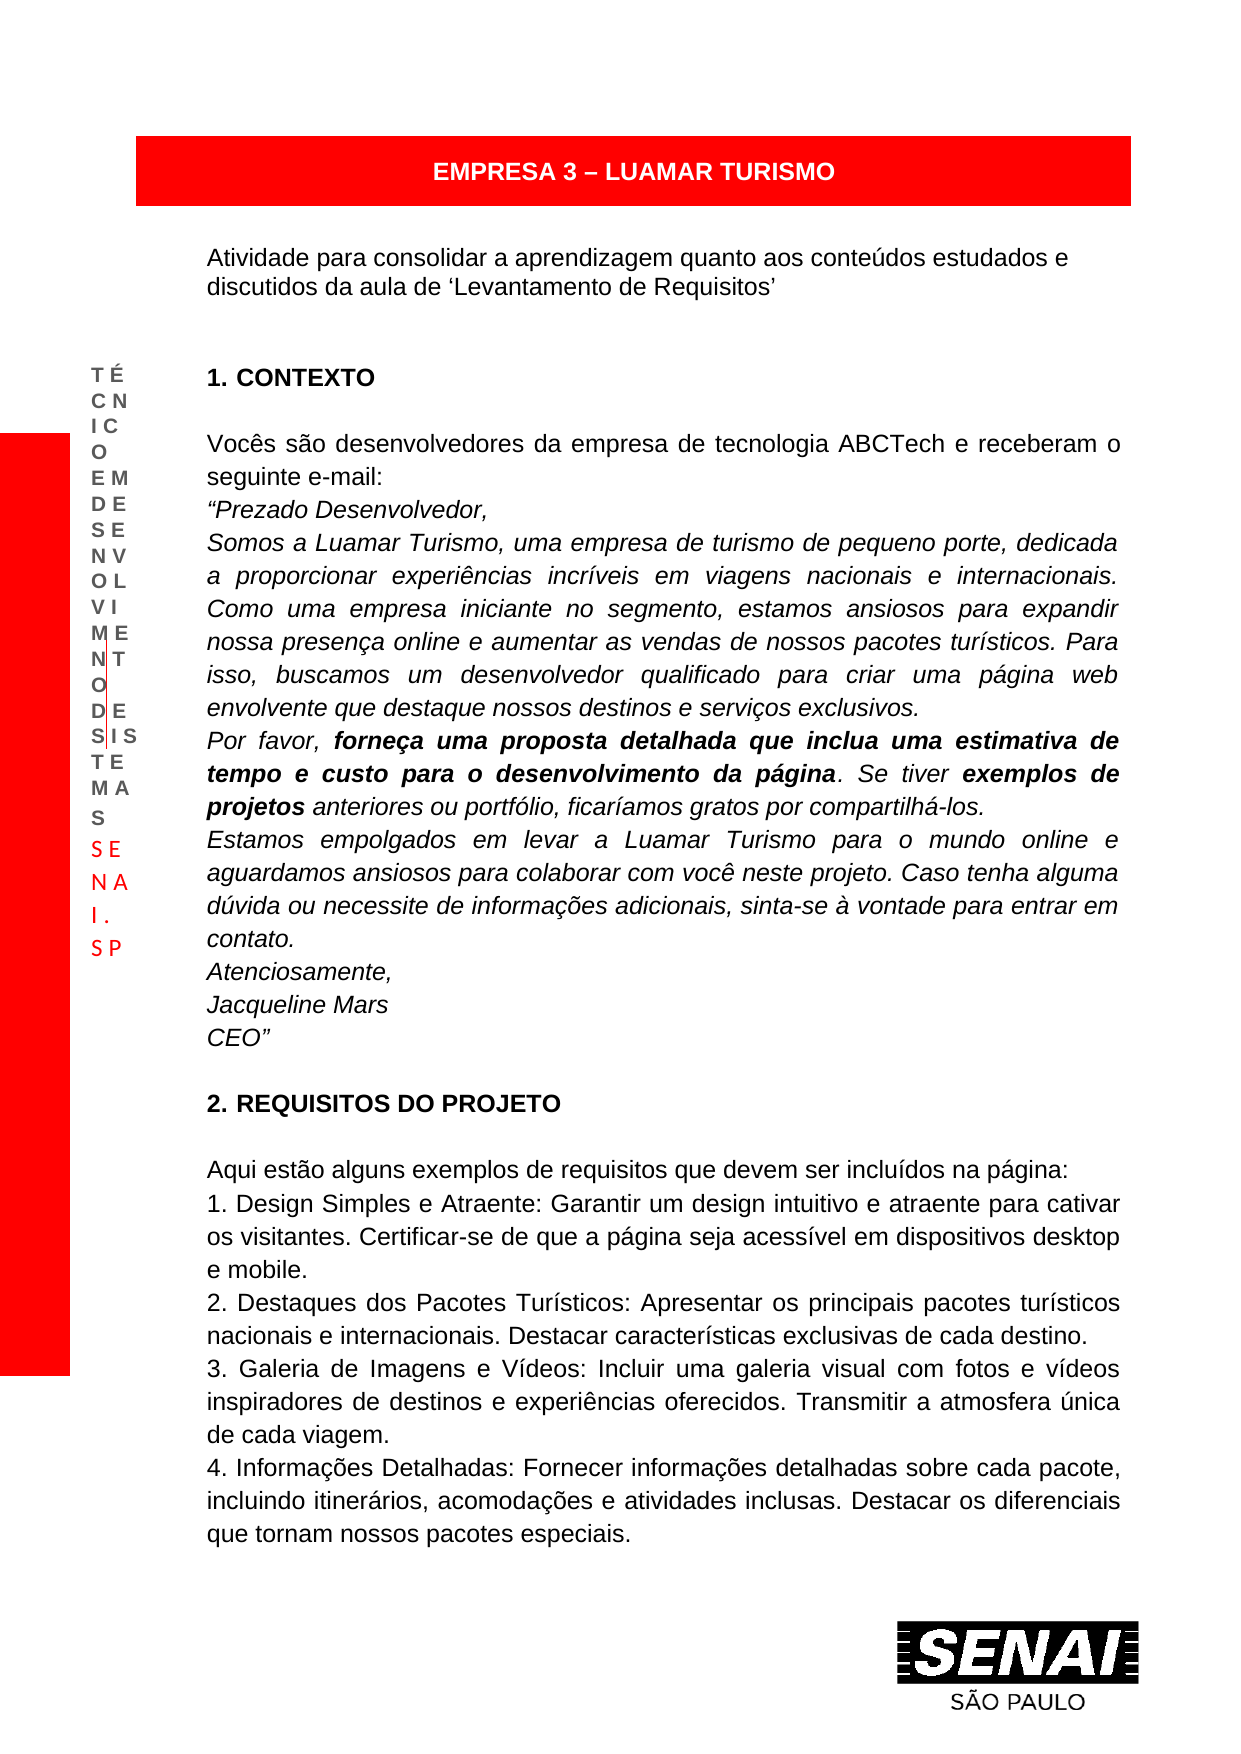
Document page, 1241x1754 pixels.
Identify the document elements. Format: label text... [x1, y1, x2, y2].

text “Prezado Desenvolvedor, [207, 495, 1122, 524]
list 4. Informações Detalhadas: Fornecer informações detalhadas sobre cada pacote, incluindo itinerários, acomodações e atividades inclusas. Destacar os diferenciais que tornam nossos pacotes especiais. [207, 1453, 1122, 1547]
text Estamos empolgados em levar a Luamar Turismo para o mundo online e aguardamos ansiosos para colaborar com você neste projeto. Caso tenha alguma dúvida ou necessite de informações adicionais, sinta-se à vontade para entrar em contato. [207, 825, 1122, 953]
text Somos a Luamar Turismo, uma empresa de turismo de pequeno porte, dedicada a proporcionar experiências incríveis em viagens nacionais e internacionais. Como uma empresa iniciante no segmento, estamos ansiosos para expandir nossa presença online e aumentar as vendas de nossos pacotes turísticos. Para isso, buscamos um desenvolvedor qualificado para criar uma página web envolvente que destaque nossos destinos e serviços exclusivos. [207, 528, 1122, 722]
list 1. Design Simples e Atraente: Garantir um design intuitivo e atraente para cativar os visitantes. Certificar-se de que a página seja acessível em dispositivos desktop e mobile. [207, 1188, 1122, 1283]
text CEO” [207, 1023, 1122, 1052]
text Aqui estão alguns exemplos de requisitos que devem ser incluídos na página: [207, 1156, 1122, 1184]
text Por favor, forneça uma proposta detalhada que inclua uma estimativa de tempo e custo para o desenvolvimento da página. Se tiver exemplos de projetos anteriores ou portfólio, ficaríamos gratos por compartilhá-los. [207, 726, 1122, 821]
list 2. Destaques dos Pacotes Turísticos: Apresentar os principais pacotes turísticos nacionais e internacionais. Destacar características exclusivas de cada destino. [207, 1288, 1122, 1349]
list 3. Galeria de Imagens e Vídeos: Incluir uma galeria visual com fotos e vídeos inspiradores de destinos e experiências oferecidos. Transmitir a atmosfera única de cada viagem. [207, 1354, 1122, 1448]
text Vocês são desenvolvedores da empresa de tecnologia ABCTech e receberam o seguinte e-mail: [207, 429, 1122, 491]
list REQUISITOS DO PROJETO [207, 1089, 1122, 1118]
list CONTEXTO [207, 363, 1122, 392]
text Atenciosamente, Jacqueline Mars [207, 957, 1122, 1019]
text Atividade para consolidar a aprendizagem quanto aos conteúdos estudados e discutidos da aula de ‘Levantamento de Requisitos’ [207, 243, 1122, 301]
